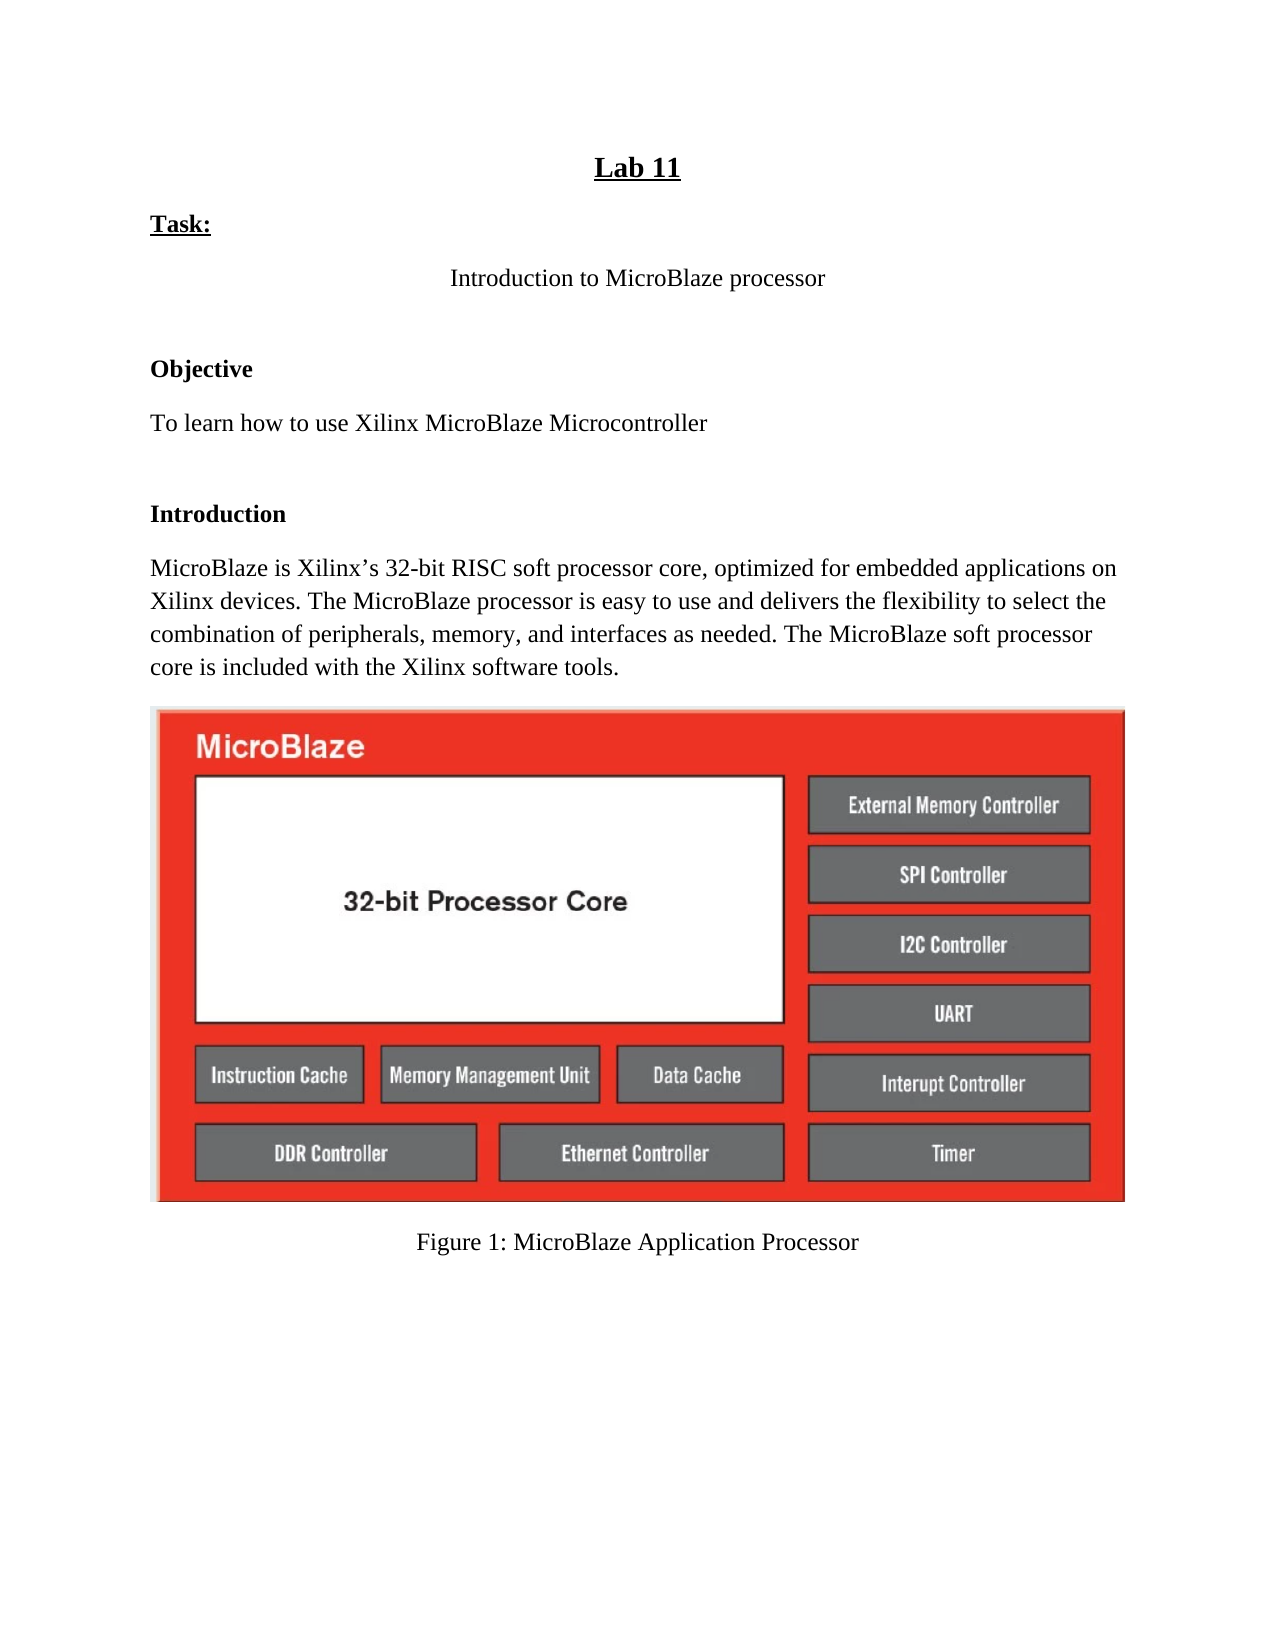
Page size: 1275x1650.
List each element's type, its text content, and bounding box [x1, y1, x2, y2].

text Task: [150, 209, 1125, 238]
text Introduction to MicroBlaze processor [150, 263, 1125, 292]
text Objective [150, 354, 1125, 383]
text Introduction [150, 499, 1125, 528]
text Lab 11 [150, 150, 1125, 183]
picture [150, 706, 1125, 1202]
text Figure 1: MicroBlaze Application Processor [150, 1227, 1125, 1256]
text To learn how to use Xilinx MicroBlaze Microcontroller [150, 408, 1125, 437]
text MicroBlaze is Xilinx’s 32-bit RISC soft processor core, optimized for embedded applications on Xilinx devices. The MicroBlaze processor is easy to use and delivers the flexibility to select the combination of peripherals, memory, and interfaces as needed. The MicroBlaze soft processor core is included with the Xilinx software tools. [150, 553, 1125, 681]
